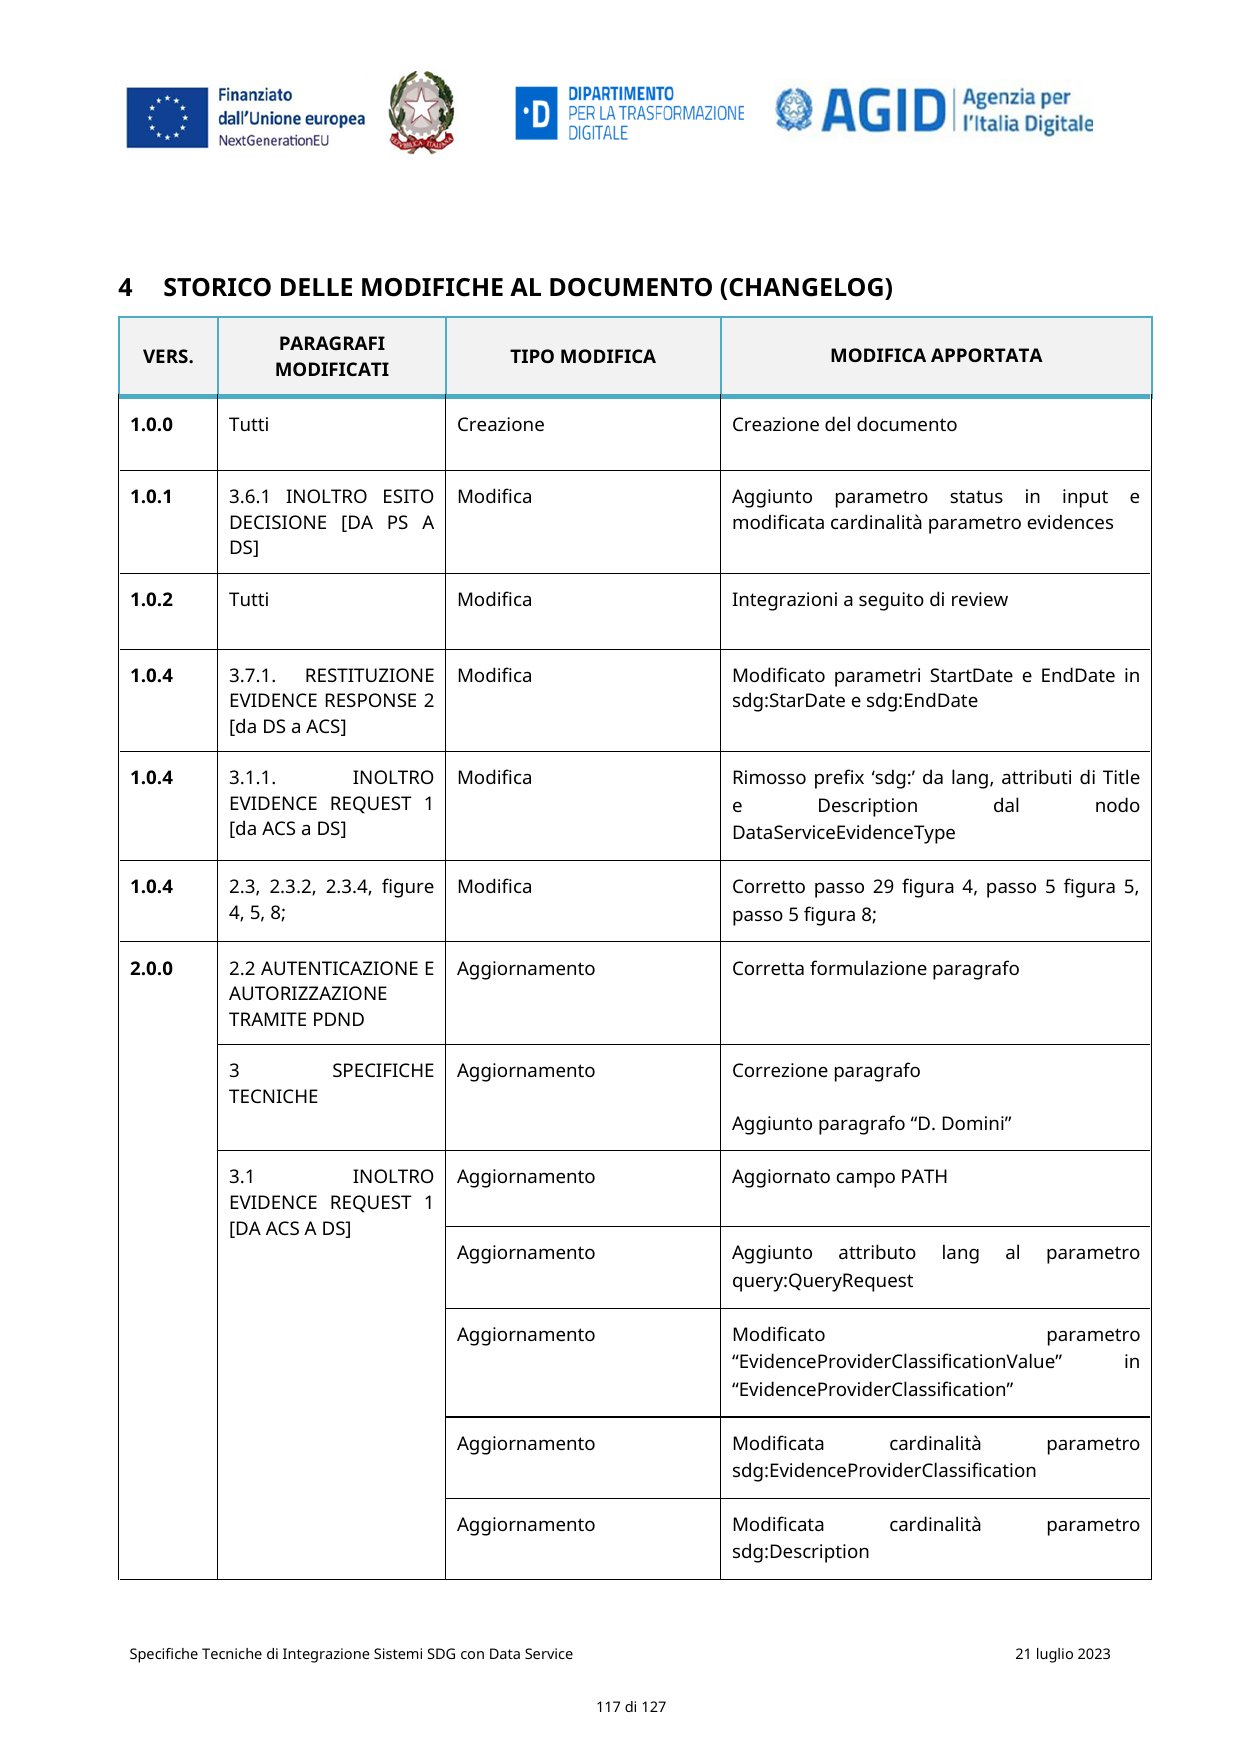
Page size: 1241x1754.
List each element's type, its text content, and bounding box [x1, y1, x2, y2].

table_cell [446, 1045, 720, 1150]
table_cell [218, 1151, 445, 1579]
subtitle Storico delle modifiche al documento (Changelog) [118, 269, 1122, 303]
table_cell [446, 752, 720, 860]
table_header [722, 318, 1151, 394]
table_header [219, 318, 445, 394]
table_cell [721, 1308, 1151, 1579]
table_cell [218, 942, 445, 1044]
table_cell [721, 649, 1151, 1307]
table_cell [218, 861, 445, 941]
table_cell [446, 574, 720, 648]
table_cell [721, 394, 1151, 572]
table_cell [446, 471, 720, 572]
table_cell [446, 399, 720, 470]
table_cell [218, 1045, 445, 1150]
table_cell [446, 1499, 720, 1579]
picture [118, 71, 1094, 157]
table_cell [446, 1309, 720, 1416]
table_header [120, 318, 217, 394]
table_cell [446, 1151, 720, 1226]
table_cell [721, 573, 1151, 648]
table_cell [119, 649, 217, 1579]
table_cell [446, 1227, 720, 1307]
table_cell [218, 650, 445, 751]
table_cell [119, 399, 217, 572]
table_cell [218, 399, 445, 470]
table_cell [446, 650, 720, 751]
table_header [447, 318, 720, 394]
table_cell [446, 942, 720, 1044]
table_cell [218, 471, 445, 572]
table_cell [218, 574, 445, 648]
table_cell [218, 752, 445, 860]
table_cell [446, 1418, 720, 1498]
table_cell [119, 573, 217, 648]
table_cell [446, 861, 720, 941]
